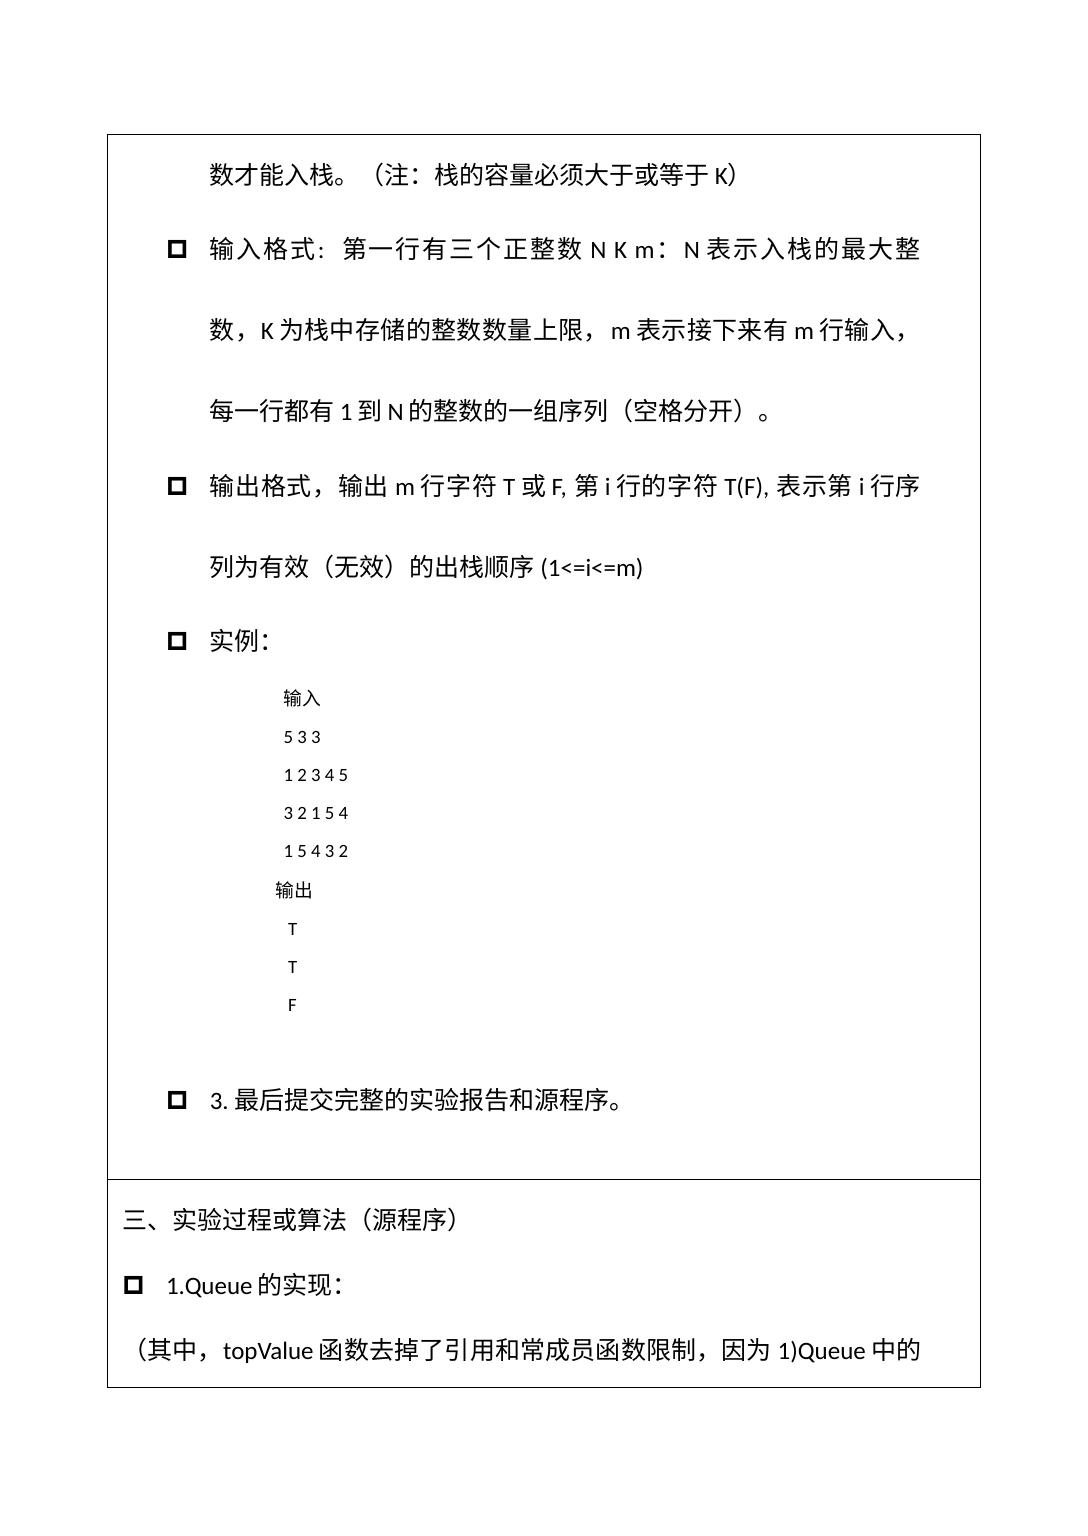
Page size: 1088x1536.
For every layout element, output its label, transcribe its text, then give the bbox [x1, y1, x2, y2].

table_cell 三、实验过程或算法（源程序） 1.Queue的实现： （其中，topValue函数去掉了引用和常成员函数限制，因为1)Queue中的元素会被弹出，返回引用会有风险。2)对QA和QB进行了enqueue和dequeue操作，不满足常成员函数的条件。） 2.判断是否为有效的出栈顺序 [108, 1180, 980, 1387]
